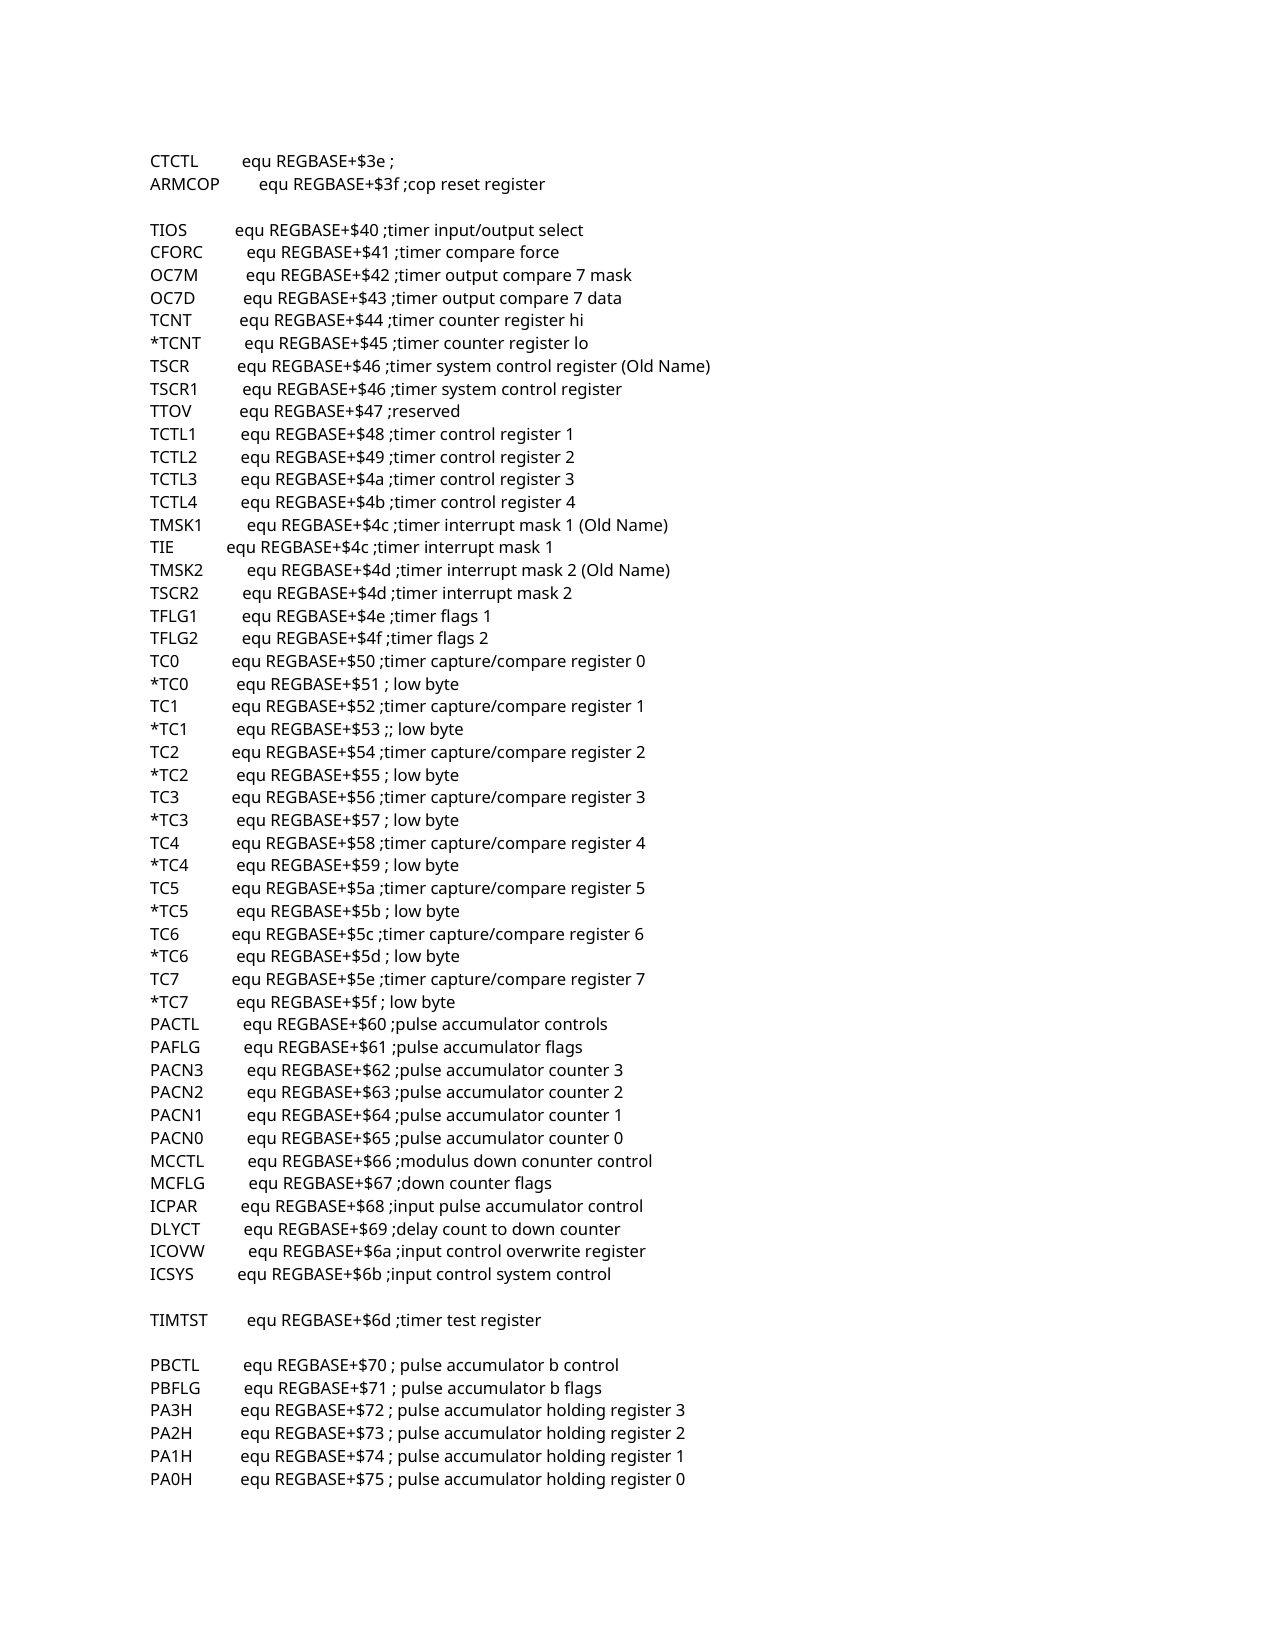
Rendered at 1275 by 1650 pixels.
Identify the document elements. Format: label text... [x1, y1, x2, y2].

text CFORC equ REGBASE+$41 ;timer compare force [150, 241, 1125, 263]
text PBFLG equ REGBASE+$71 ; pulse accumulator b flags [150, 1376, 1125, 1399]
text TCTL3 equ REGBASE+$4a ;timer control register 3 [150, 468, 1125, 491]
text PACN0 equ REGBASE+$65 ;pulse accumulator counter 0 [150, 1126, 1125, 1149]
text PA0H equ REGBASE+$75 ; pulse accumulator holding register 0 [150, 1467, 1125, 1490]
text ICSYS equ REGBASE+$6b ;input control system control [150, 1263, 1125, 1285]
text TIOS equ REGBASE+$40 ;timer input/output select [150, 218, 1125, 241]
text MCCTL equ REGBASE+$66 ;modulus down conunter control [150, 1149, 1125, 1172]
text PA3H equ REGBASE+$72 ; pulse accumulator holding register 3 [150, 1399, 1125, 1422]
text *TC2 equ REGBASE+$55 ; low byte [150, 763, 1125, 786]
text TSCR2 equ REGBASE+$4d ;timer interrupt mask 2 [150, 581, 1125, 604]
text TC1 equ REGBASE+$52 ;timer capture/compare register 1 [150, 695, 1125, 718]
text TC0 equ REGBASE+$50 ;timer capture/compare register 0 [150, 649, 1125, 672]
text PBCTL equ REGBASE+$70 ; pulse accumulator b control [150, 1353, 1125, 1376]
text *TC6 equ REGBASE+$5d ; low byte [150, 945, 1125, 967]
text PACN2 equ REGBASE+$63 ;pulse accumulator counter 2 [150, 1081, 1125, 1104]
text PAFLG equ REGBASE+$61 ;pulse accumulator flags [150, 1036, 1125, 1058]
text *TC3 equ REGBASE+$57 ; low byte [150, 808, 1125, 831]
text TCNT equ REGBASE+$44 ;timer counter register hi [150, 309, 1125, 332]
text *TC7 equ REGBASE+$5f ; low byte [150, 990, 1125, 1013]
text TC6 equ REGBASE+$5c ;timer capture/compare register 6 [150, 922, 1125, 945]
text TFLG2 equ REGBASE+$4f ;timer flags 2 [150, 627, 1125, 649]
text PACTL equ REGBASE+$60 ;pulse accumulator controls [150, 1013, 1125, 1036]
text TSCR equ REGBASE+$46 ;timer system control register (Old Name) [150, 354, 1125, 377]
text TC3 equ REGBASE+$56 ;timer capture/compare register 3 [150, 786, 1125, 808]
text TC7 equ REGBASE+$5e ;timer capture/compare register 7 [150, 967, 1125, 990]
text *TC5 equ REGBASE+$5b ; low byte [150, 899, 1125, 922]
text PACN1 equ REGBASE+$64 ;pulse accumulator counter 1 [150, 1104, 1125, 1126]
text TCTL1 equ REGBASE+$48 ;timer control register 1 [150, 422, 1125, 445]
text *TC4 equ REGBASE+$59 ; low byte [150, 854, 1125, 877]
text TFLG1 equ REGBASE+$4e ;timer flags 1 [150, 604, 1125, 627]
text PA1H equ REGBASE+$74 ; pulse accumulator holding register 1 [150, 1444, 1125, 1467]
text ARMCOP equ REGBASE+$3f ;cop reset register [150, 173, 1125, 195]
text MCFLG equ REGBASE+$67 ;down counter flags [150, 1172, 1125, 1194]
text *TC0 equ REGBASE+$51 ; low byte [150, 672, 1125, 695]
text TCTL4 equ REGBASE+$4b ;timer control register 4 [150, 491, 1125, 513]
text TTOV equ REGBASE+$47 ;reserved [150, 400, 1125, 422]
text DLYCT equ REGBASE+$69 ;delay count to down counter [150, 1217, 1125, 1240]
text PA2H equ REGBASE+$73 ; pulse accumulator holding register 2 [150, 1422, 1125, 1444]
text CTCTL equ REGBASE+$3e ; [150, 150, 1125, 173]
text TIMTST equ REGBASE+$6d ;timer test register [150, 1308, 1125, 1331]
text OC7D equ REGBASE+$43 ;timer output compare 7 data [150, 286, 1125, 309]
text ICOVW equ REGBASE+$6a ;input control overwrite register [150, 1240, 1125, 1263]
text TC5 equ REGBASE+$5a ;timer capture/compare register 5 [150, 877, 1125, 899]
text TSCR1 equ REGBASE+$46 ;timer system control register [150, 377, 1125, 400]
text TC2 equ REGBASE+$54 ;timer capture/compare register 2 [150, 740, 1125, 763]
text TIE equ REGBASE+$4c ;timer interrupt mask 1 [150, 536, 1125, 559]
text TC4 equ REGBASE+$58 ;timer capture/compare register 4 [150, 831, 1125, 854]
text TMSK2 equ REGBASE+$4d ;timer interrupt mask 2 (Old Name) [150, 559, 1125, 581]
text PACN3 equ REGBASE+$62 ;pulse accumulator counter 3 [150, 1058, 1125, 1081]
text *TC1 equ REGBASE+$53 ;; low byte [150, 718, 1125, 740]
text OC7M equ REGBASE+$42 ;timer output compare 7 mask [150, 263, 1125, 286]
text TCTL2 equ REGBASE+$49 ;timer control register 2 [150, 445, 1125, 468]
text ICPAR equ REGBASE+$68 ;input pulse accumulator control [150, 1194, 1125, 1217]
text *TCNT equ REGBASE+$45 ;timer counter register lo [150, 332, 1125, 354]
text TMSK1 equ REGBASE+$4c ;timer interrupt mask 1 (Old Name) [150, 513, 1125, 536]
